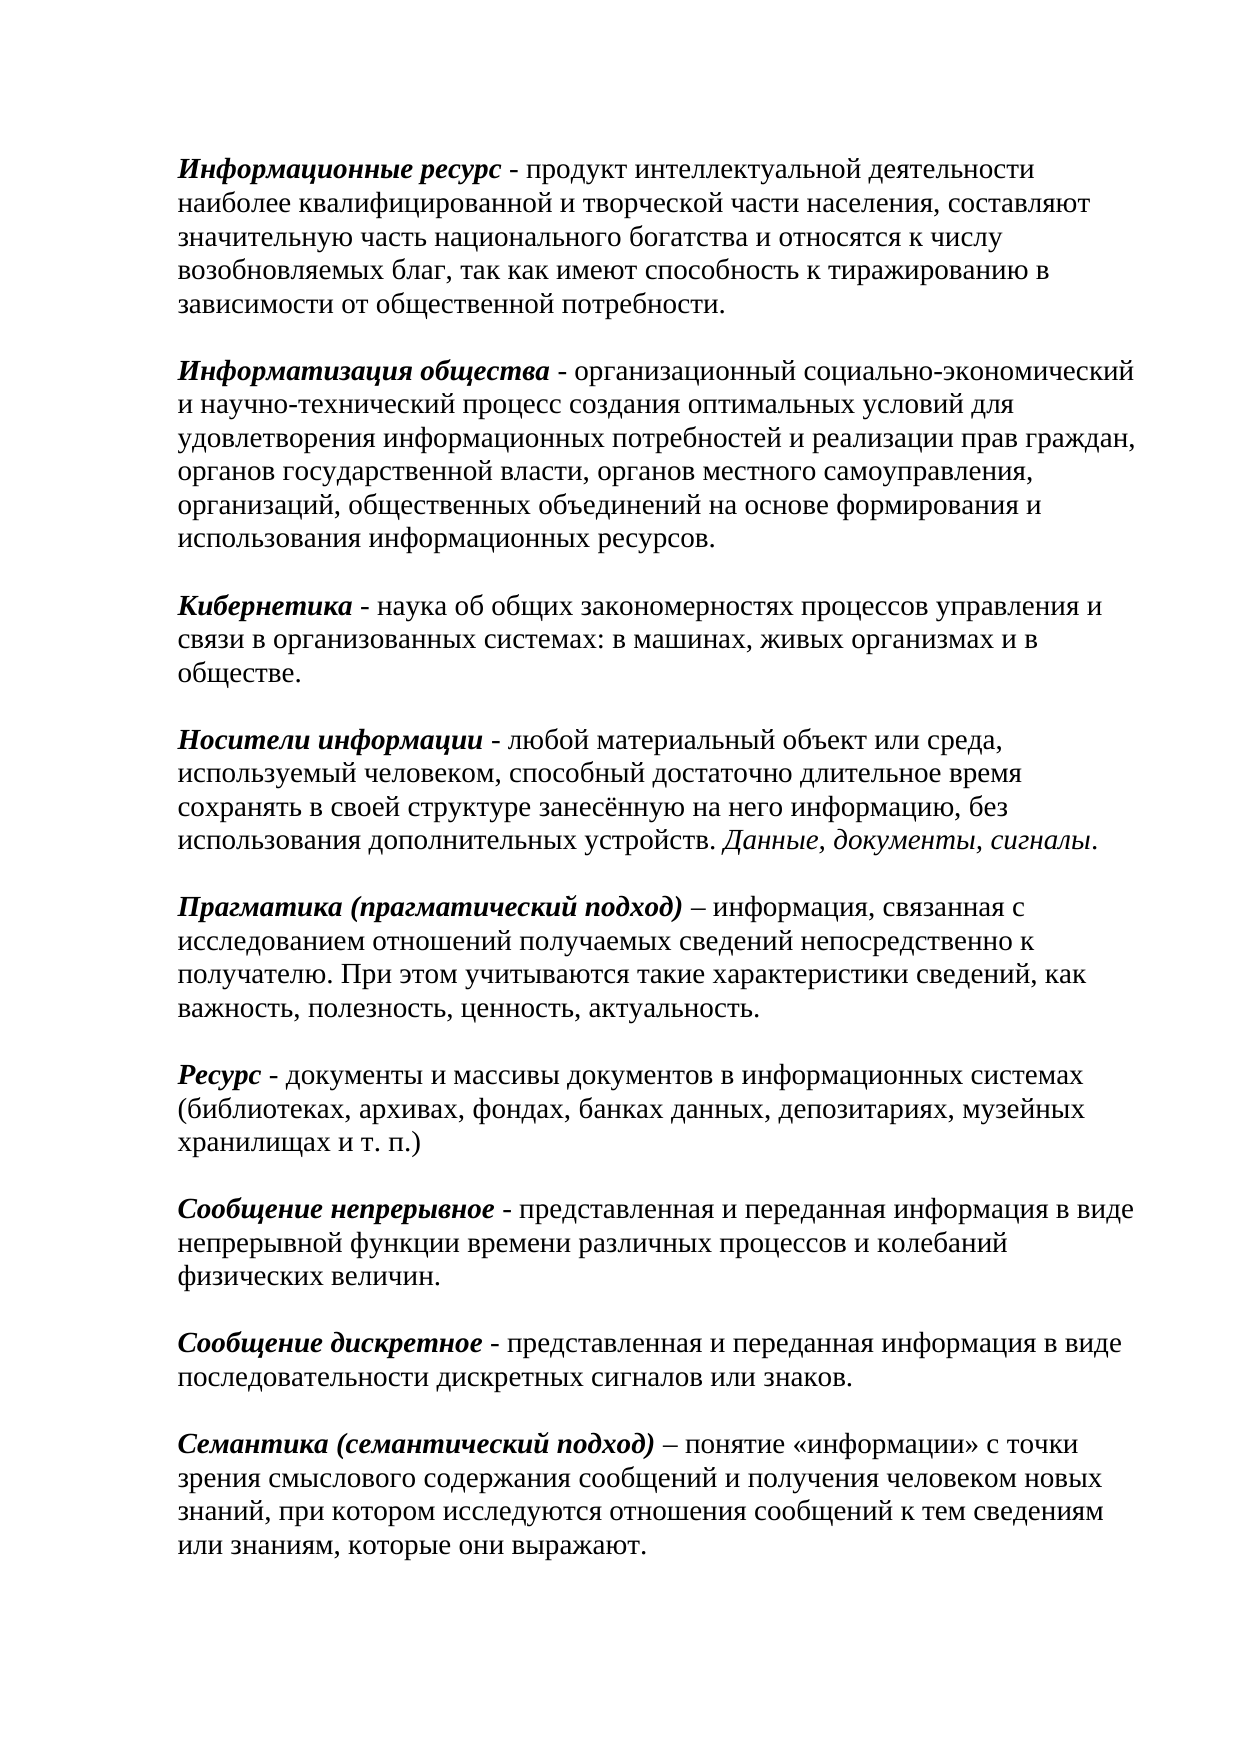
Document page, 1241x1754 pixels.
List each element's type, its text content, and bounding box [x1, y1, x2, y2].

text Ресурс - документы и массивы документов в информационных системах (библиотеках, архивах, фондах, банках данных, депозитариях, музейных хранилищах и т. п.) [177, 1057, 1152, 1158]
text Семантика (семантический подход) – понятие «информации» с точки зрения смыслового содержания сообщений и получения человеком новых знаний, при котором исследуются отношения сообщений к тем сведениям или знаниям, которые они выражают. [177, 1426, 1152, 1560]
text Информатизация общества - организационный социально-экономический и научно-технический процесс создания оптимальных условий для удовлетворения информационных потребностей и реализации прав граждан, органов государственной власти, органов местного самоуправления, организаций, общественных объединений на основе формирования и использования информационных ресурсов. [177, 353, 1152, 554]
text Сообщение непрерывное - представленная и переданная информация в виде непрерывной функции времени различных процессов и колебаний физических величин. [177, 1191, 1152, 1292]
text Носители информации - любой материальный объект или среда, используемый человеком, способный достаточно длительное время сохранять в своей структуре занесённую на него информацию, без использования дополнительных устройств. Данные, документы, сигналы. [177, 722, 1152, 856]
text Сообщение дискретное - представленная и переданная информация в виде последовательности дискретных сигналов или знаков. [177, 1326, 1152, 1393]
text Прагматика (прагматический подход) – информация, связанная с исследованием отношений получаемых сведений непосредственно к получателю. При этом учитываются такие характеристики сведений, как важность, полезность, ценность, актуальность. [177, 889, 1152, 1024]
text Информационные ресурс - продукт интеллектуальной деятельности наиболее квалифицированной и творческой части населения, составляют значительную часть национального богатства и относятся к числу возобновляемых благ, так как имеют способность к тиражированию в зависимости от общественной потребности. [177, 152, 1152, 319]
text Кибернетика - наука об общих закономерностях процессов управления и связи в организованных системах: в машинах, живых организмах и в обществе. [177, 588, 1152, 688]
